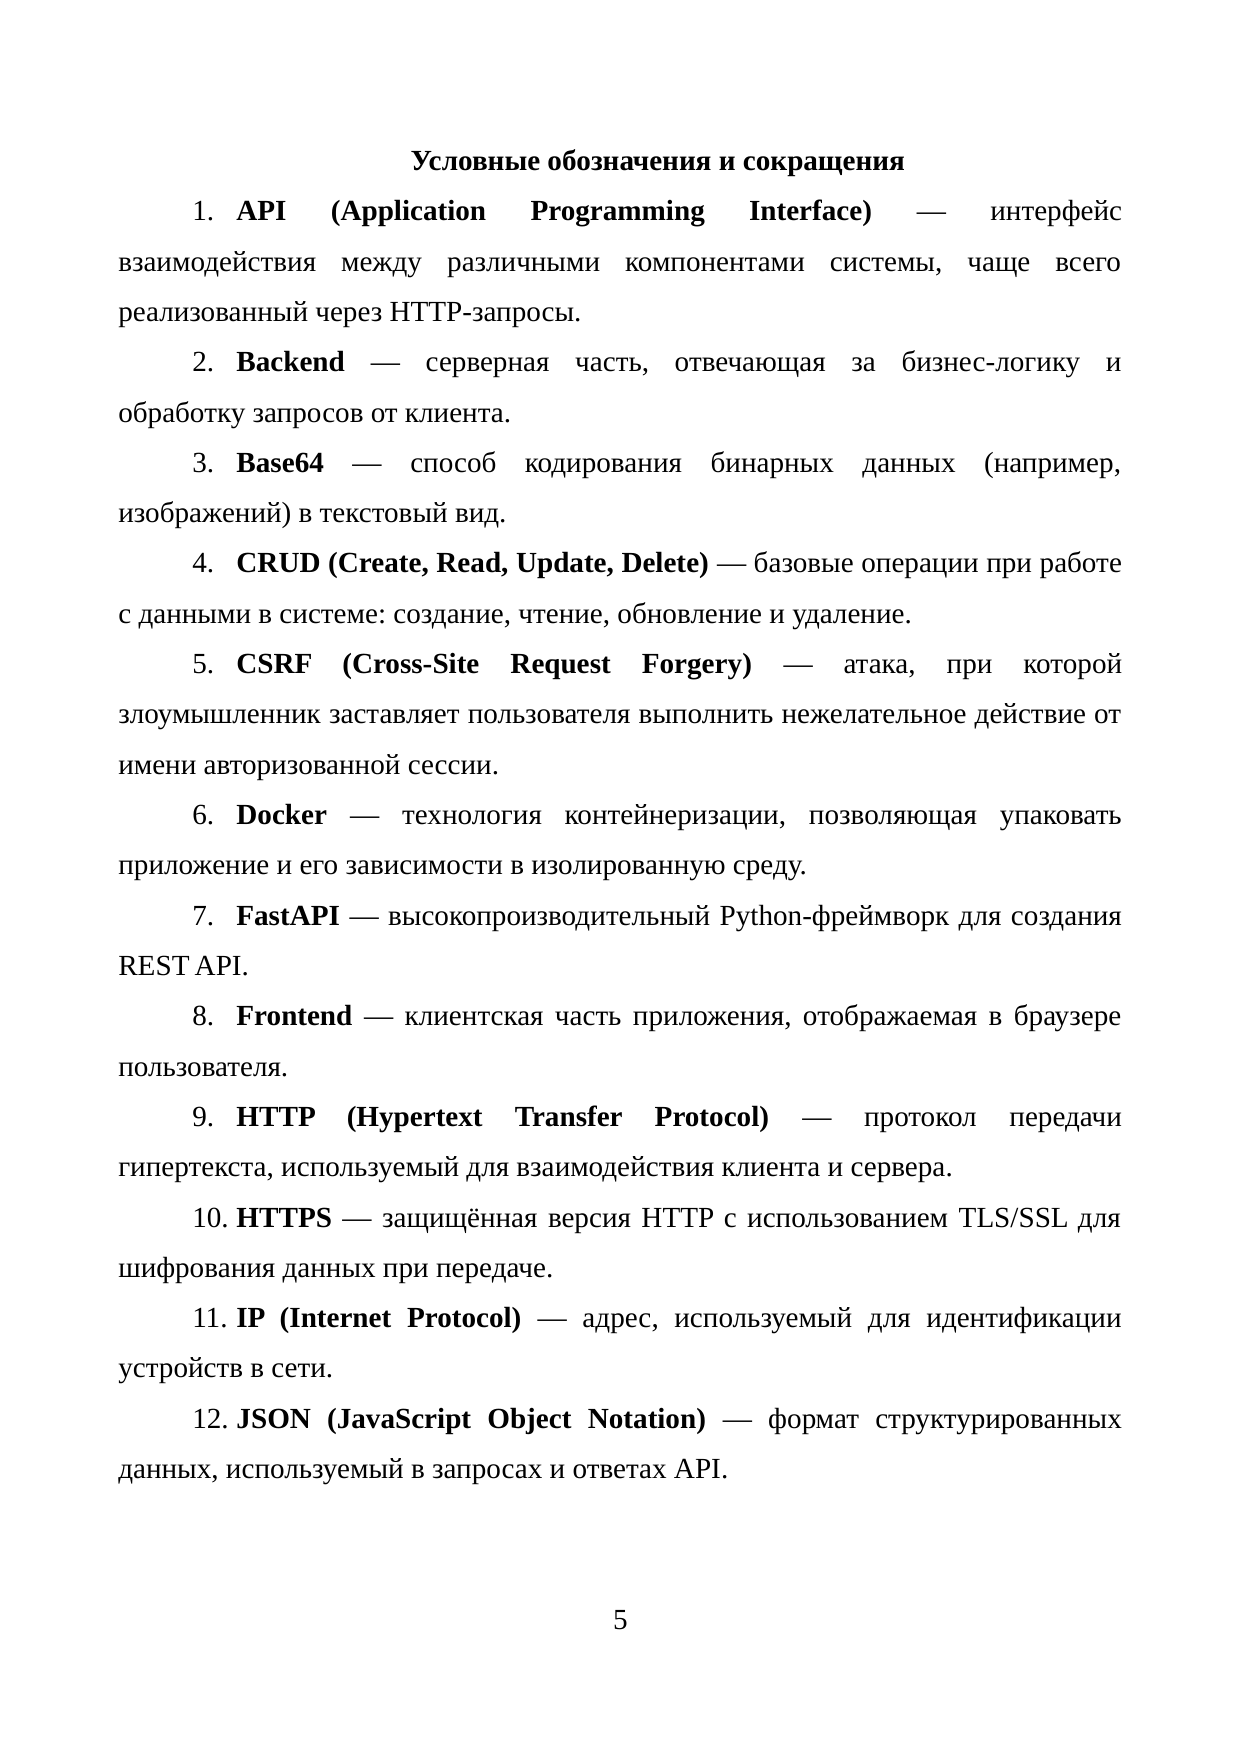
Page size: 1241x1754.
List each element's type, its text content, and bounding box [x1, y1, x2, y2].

list IP (Internet Protocol) — адрес, используемый для идентификации устройств в сети. [118, 1300, 1122, 1384]
list HTTPS — защищённая версия HTTP с использованием TLS/SSL для шифрования данных при передаче. [118, 1200, 1122, 1283]
list Backend — серверная часть, отвечающая за бизнес-логику и обработку запросов от клиента. [118, 344, 1122, 428]
list CSRF (Cross-Site Request Forgery) — атака, при которой злоумышленник заставляет пользователя выполнить нежелательное действие от имени авторизованной сессии. [118, 646, 1122, 780]
list Frontend — клиентская часть приложения, отображаемая в браузере пользователя. [118, 998, 1122, 1082]
list Base64 — способ кодирования бинарных данных (например, изображений) в текстовый вид. [118, 445, 1122, 529]
list Docker — технология контейнеризации, позволяющая упаковать приложение и его зависимости в изолированную среду. [118, 797, 1122, 881]
subtitle Условные обозначения и сокращения [193, 143, 1122, 177]
list CRUD (Create, Read, Update, Delete) — базовые операции при работе с данными в системе: создание, чтение, обновление и удаление. [118, 546, 1122, 629]
list HTTP (Hypertext Transfer Protocol) — протокол передачи гипертекста, используемый для взаимодействия клиента и сервера. [118, 1099, 1122, 1183]
list FastAPI — высокопроизводительный Python-фреймворк для создания REST API. [118, 898, 1122, 982]
list JSON (JavaScript Object Notation) — формат структурированных данных, используемый в запросах и ответах API. [118, 1401, 1122, 1485]
list API (Application Programming Interface) — интерфейс взаимодействия между различными компонентами системы, чаще всего реализованный через HTTP-запросы. [118, 193, 1122, 328]
